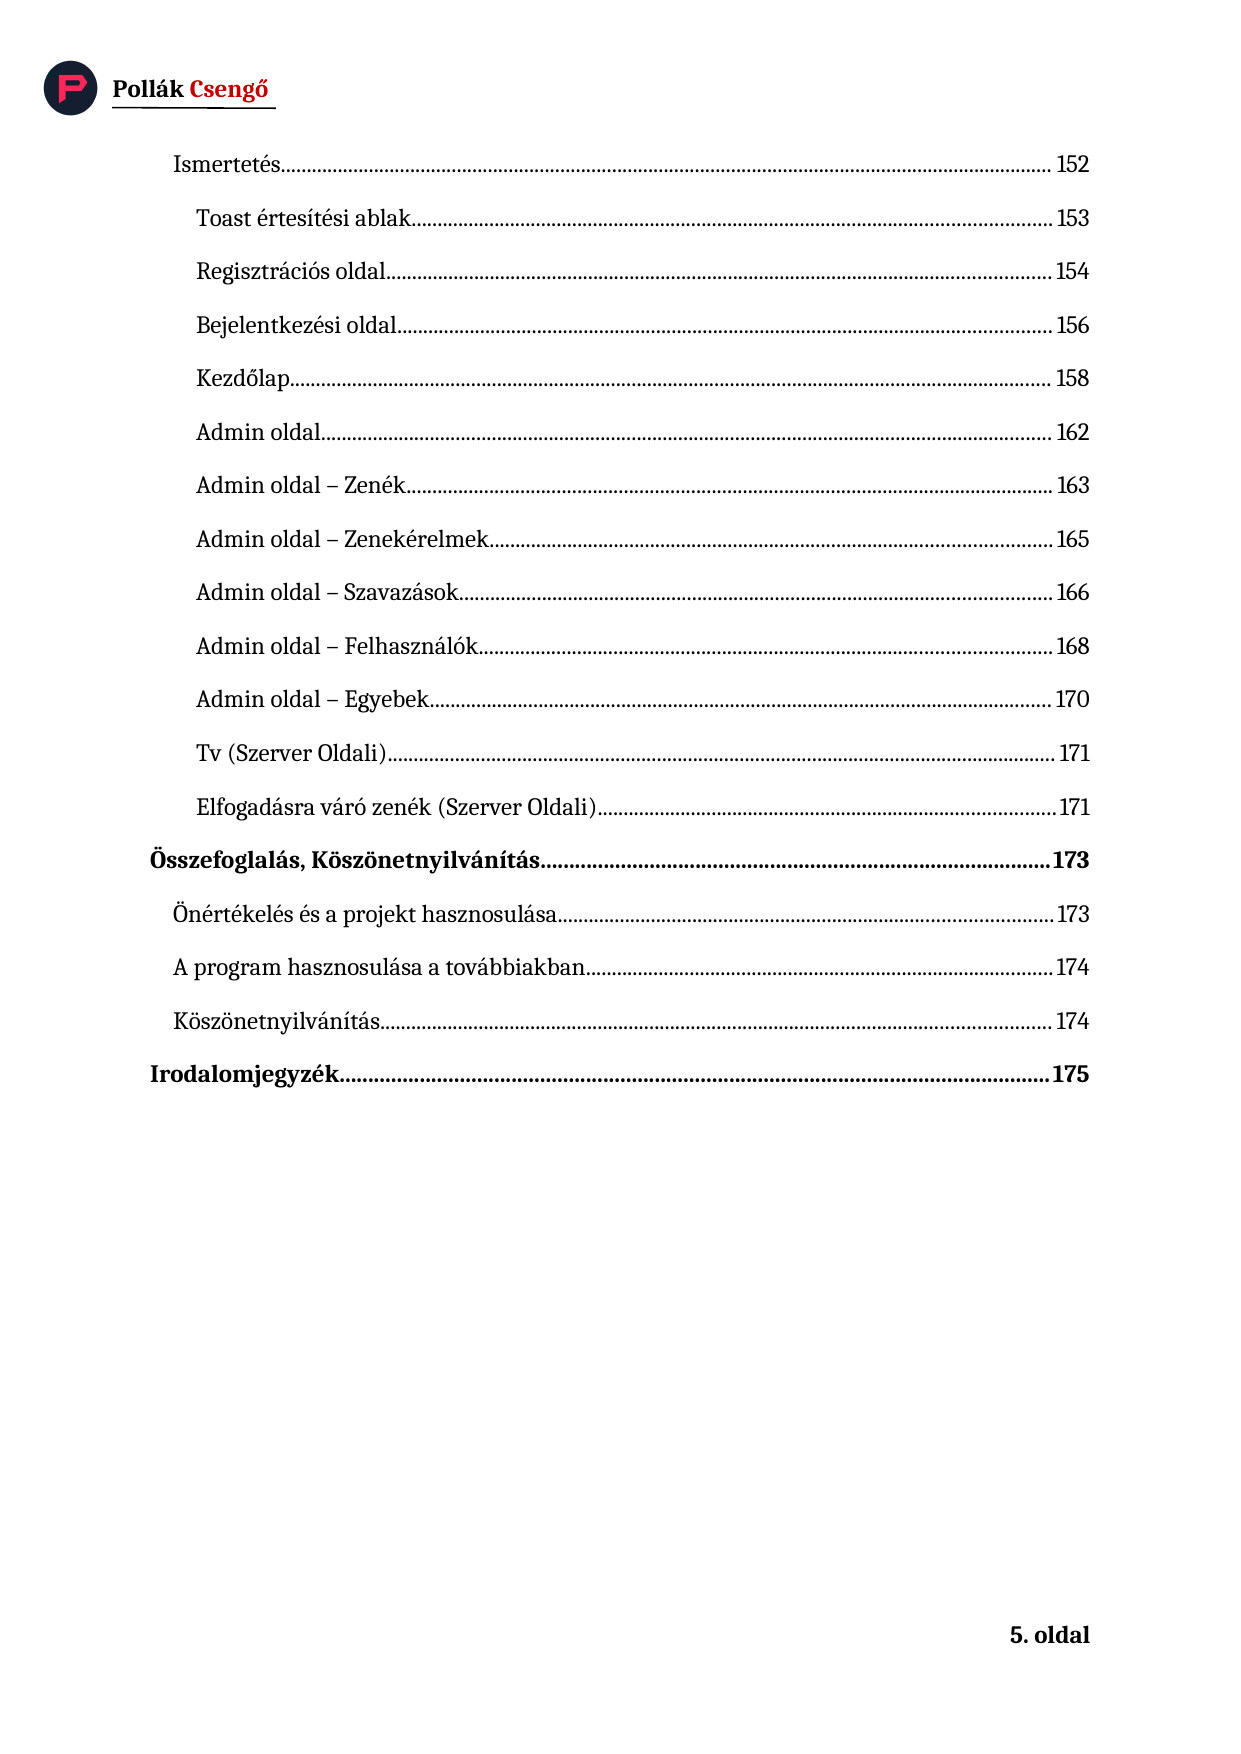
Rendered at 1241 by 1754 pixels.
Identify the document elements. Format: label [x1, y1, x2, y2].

picture [39, 56, 99, 117]
